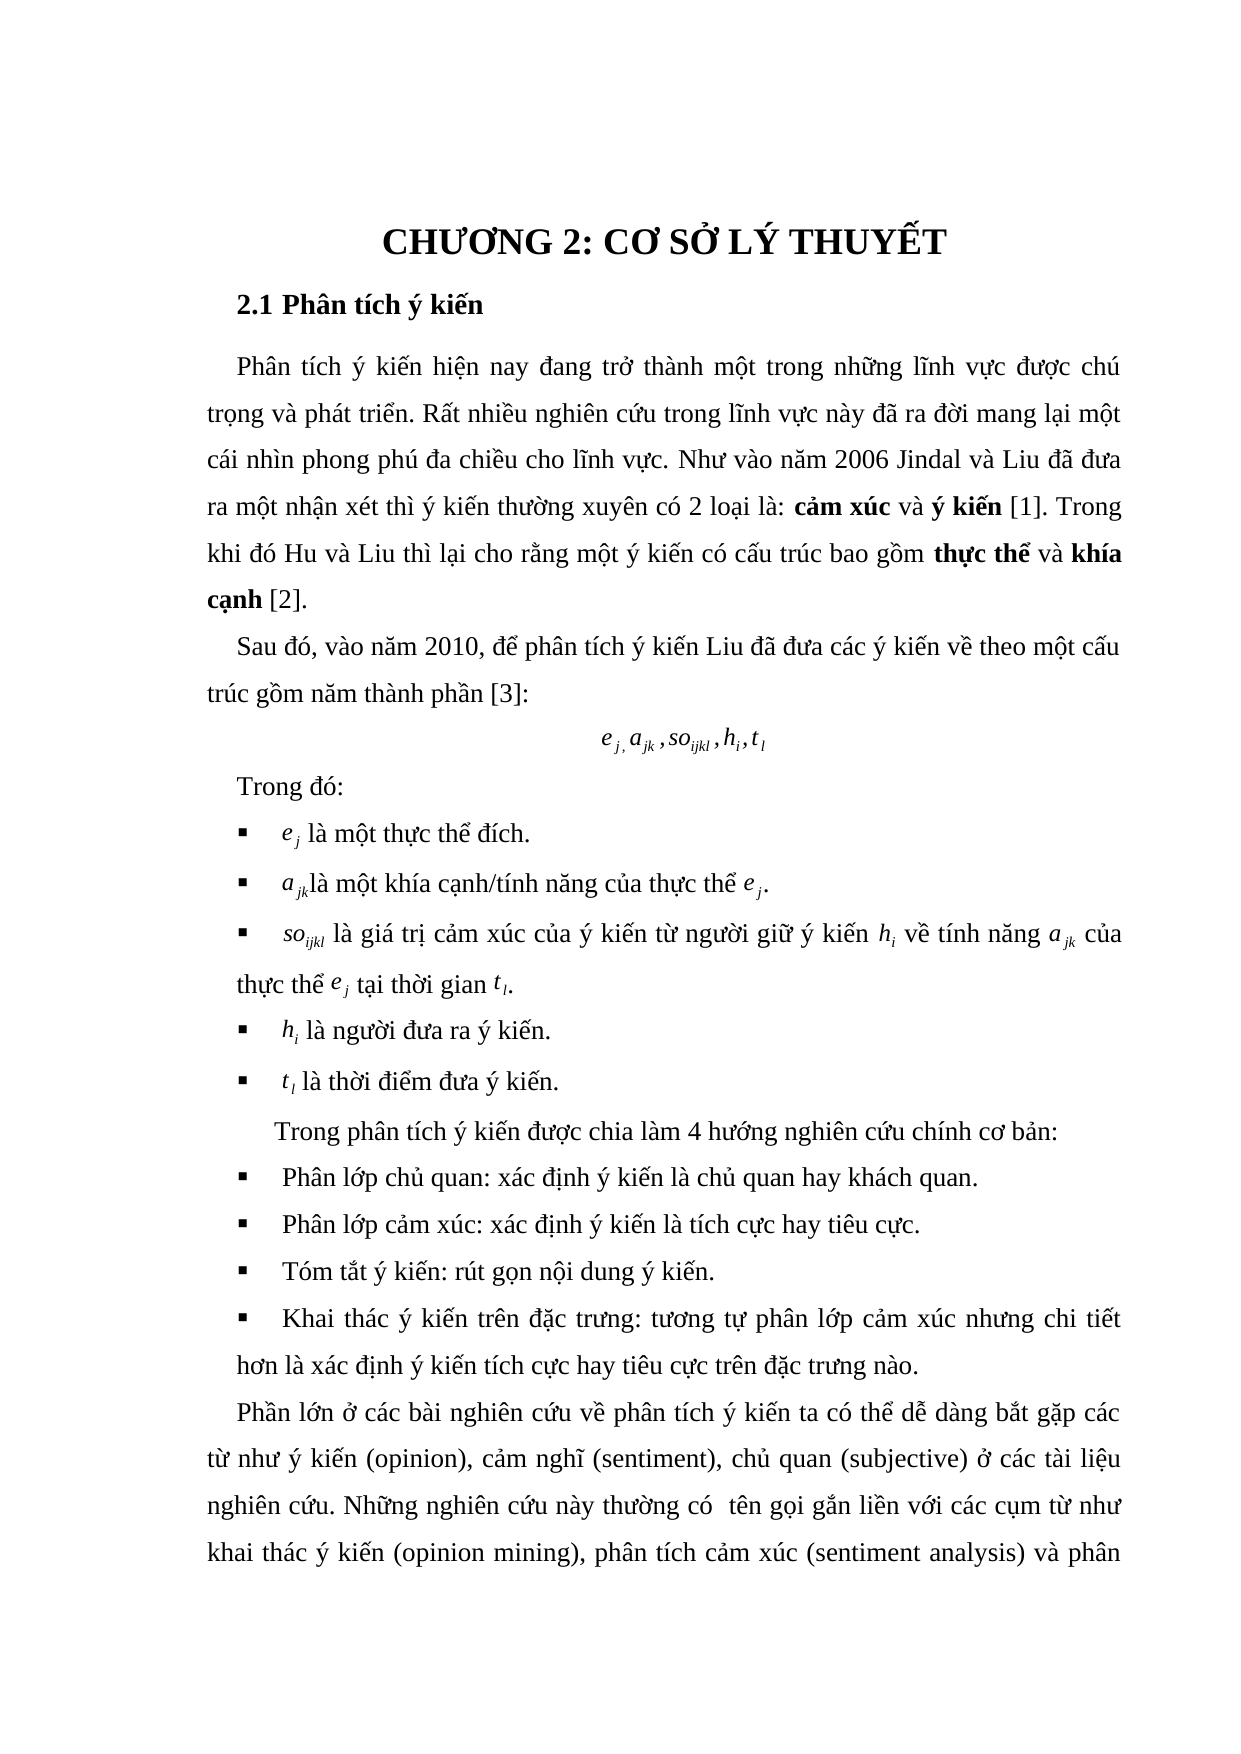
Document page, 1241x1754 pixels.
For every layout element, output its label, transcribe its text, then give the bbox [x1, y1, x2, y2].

list là người đưa ra ý kiến. [236, 1014, 1122, 1049]
list Tóm tắt ý kiến: rút gọn nội dung ý kiến. [236, 1255, 1122, 1287]
subtitle Phân tích ý kiến [207, 287, 1122, 321]
list là một khía cạnh/tính năng của thực thể . [236, 867, 1122, 902]
list Phân tích ý kiến hiện nay đang trở thành một trong những lĩnh vực được chú trọng và phát triển. Rất nhiều nghiên cứu trong lĩnh vực này đã ra đời mang lại một cái nhìn phong phú đa chiều cho lĩnh vực. Như vào năm 2006 Jindal và Liu đã đưa ra một nhận xét thì ý kiến thường xuyên có 2 loại là: cảm xúc và ý kiến [1]. Trong khi đó Hu và Liu thì lại cho rằng một ý kiến có cấu trúc bao gồm thực thể và khía cạnh [2]. [207, 350, 1122, 615]
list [207, 1396, 1122, 1567]
list là một thực thể đích. [236, 817, 1122, 852]
list Trong đó: [207, 770, 1122, 802]
list là thời điểm đưa ý kiến. [236, 1065, 1122, 1099]
list Phân lớp cảm xúc: xác định ý kiến là tích cực hay tiêu cực. [236, 1208, 1122, 1240]
list Sau đó, vào năm 2010, để phân tích ý kiến Liu đã đưa các ý kiến về theo một cấu trúc gồm năm thành phần [3]: [207, 630, 1122, 708]
list là giá trị cảm xúc của ý kiến từ người giữ ý kiến về tính năng của thực thể tại thời gian . [236, 917, 1122, 999]
subtitle CHƯƠNG 2: CƠ SỞ LÝ THUYẾT [207, 219, 1122, 262]
list Trong phân tích ý kiến được chia làm 4 hướng nghiên cứu chính cơ bản: [236, 1115, 1122, 1146]
list Khai thác ý kiến trên đặc trưng: tương tự phân lớp cảm xúc nhưng chi tiết hơn là xác định ý kiến tích cực hay tiêu cực trên đặc trưng nào. [236, 1302, 1122, 1380]
list Phân lớp chủ quan: xác định ý kiến là chủ quan hay khách quan. [236, 1162, 1122, 1193]
